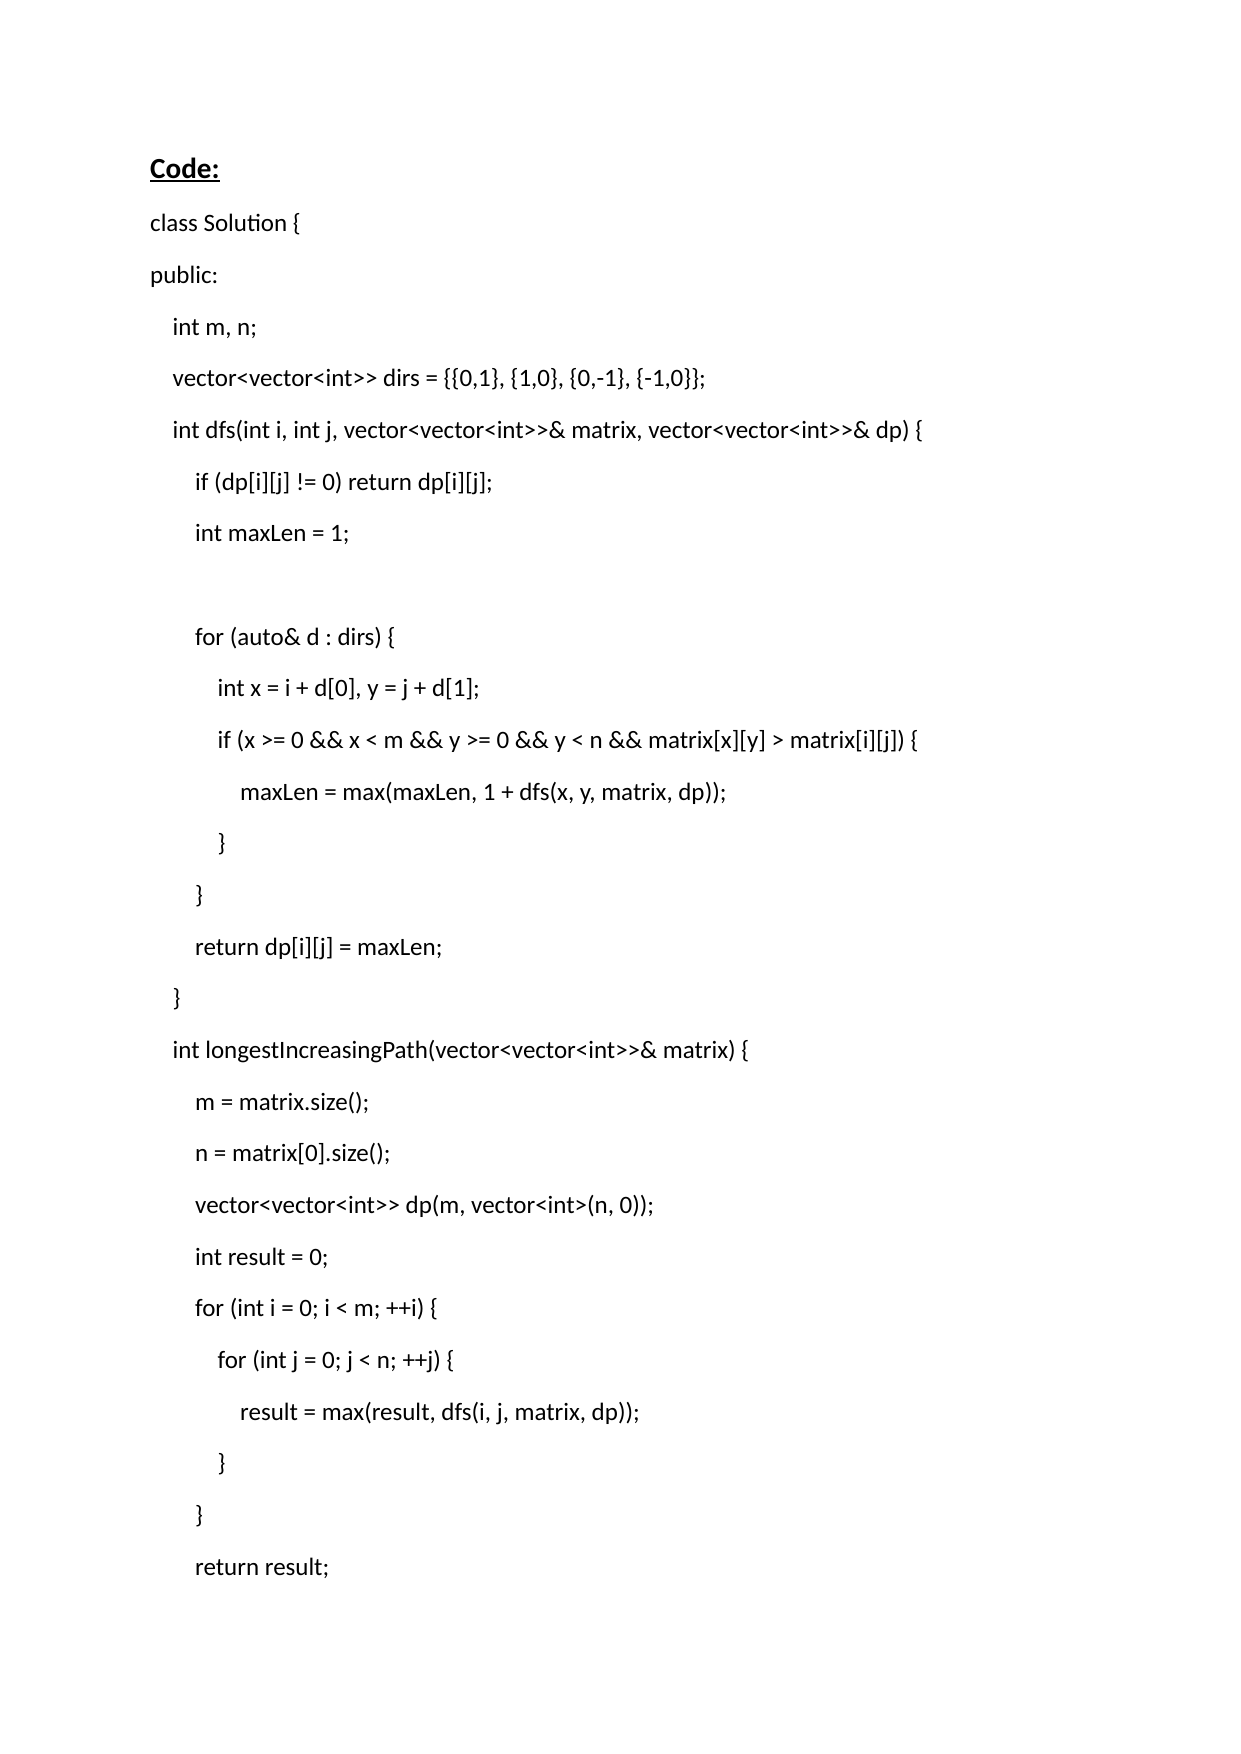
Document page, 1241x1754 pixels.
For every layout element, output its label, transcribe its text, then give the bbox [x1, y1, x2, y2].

text n = matrix[0].size(); [150, 1138, 1090, 1168]
text vector<vector<int>> dirs = {{0,1}, {1,0}, {0,-1}, {-1,0}}; [150, 363, 1090, 393]
text class Solution { [150, 208, 1090, 238]
text Code: [150, 150, 1090, 186]
text if (x >= 0 && x < m && y >= 0 && y < n && matrix[x][y] > matrix[i][j]) { [150, 724, 1090, 755]
text int dfs(int i, int j, vector<vector<int>>& matrix, vector<vector<int>>& dp) { [150, 414, 1090, 445]
text public: [150, 259, 1090, 290]
text if (dp[i][j] != 0) return dp[i][j]; [150, 466, 1090, 496]
text return result; [150, 1551, 1090, 1581]
text return dp[i][j] = maxLen; [150, 931, 1090, 961]
text } [150, 828, 1090, 858]
text m = matrix.size(); [150, 1086, 1090, 1116]
text result = max(result, dfs(i, j, matrix, dp)); [150, 1396, 1090, 1426]
text } [150, 983, 1090, 1013]
text } [150, 1448, 1090, 1478]
text for (int j = 0; j < n; ++j) { [150, 1344, 1090, 1375]
text int m, n; [150, 311, 1090, 341]
text } [150, 1499, 1090, 1530]
text vector<vector<int>> dp(m, vector<int>(n, 0)); [150, 1189, 1090, 1220]
text for (int i = 0; i < m; ++i) { [150, 1293, 1090, 1323]
text int longestIncreasingPath(vector<vector<int>>& matrix) { [150, 1034, 1090, 1065]
text for (auto& d : dirs) { [150, 621, 1090, 651]
text maxLen = max(maxLen, 1 + dfs(x, y, matrix, dp)); [150, 776, 1090, 806]
text } [150, 879, 1090, 910]
text int result = 0; [150, 1241, 1090, 1271]
text int x = i + d[0], y = j + d[1]; [150, 673, 1090, 703]
text int maxLen = 1; [150, 518, 1090, 548]
